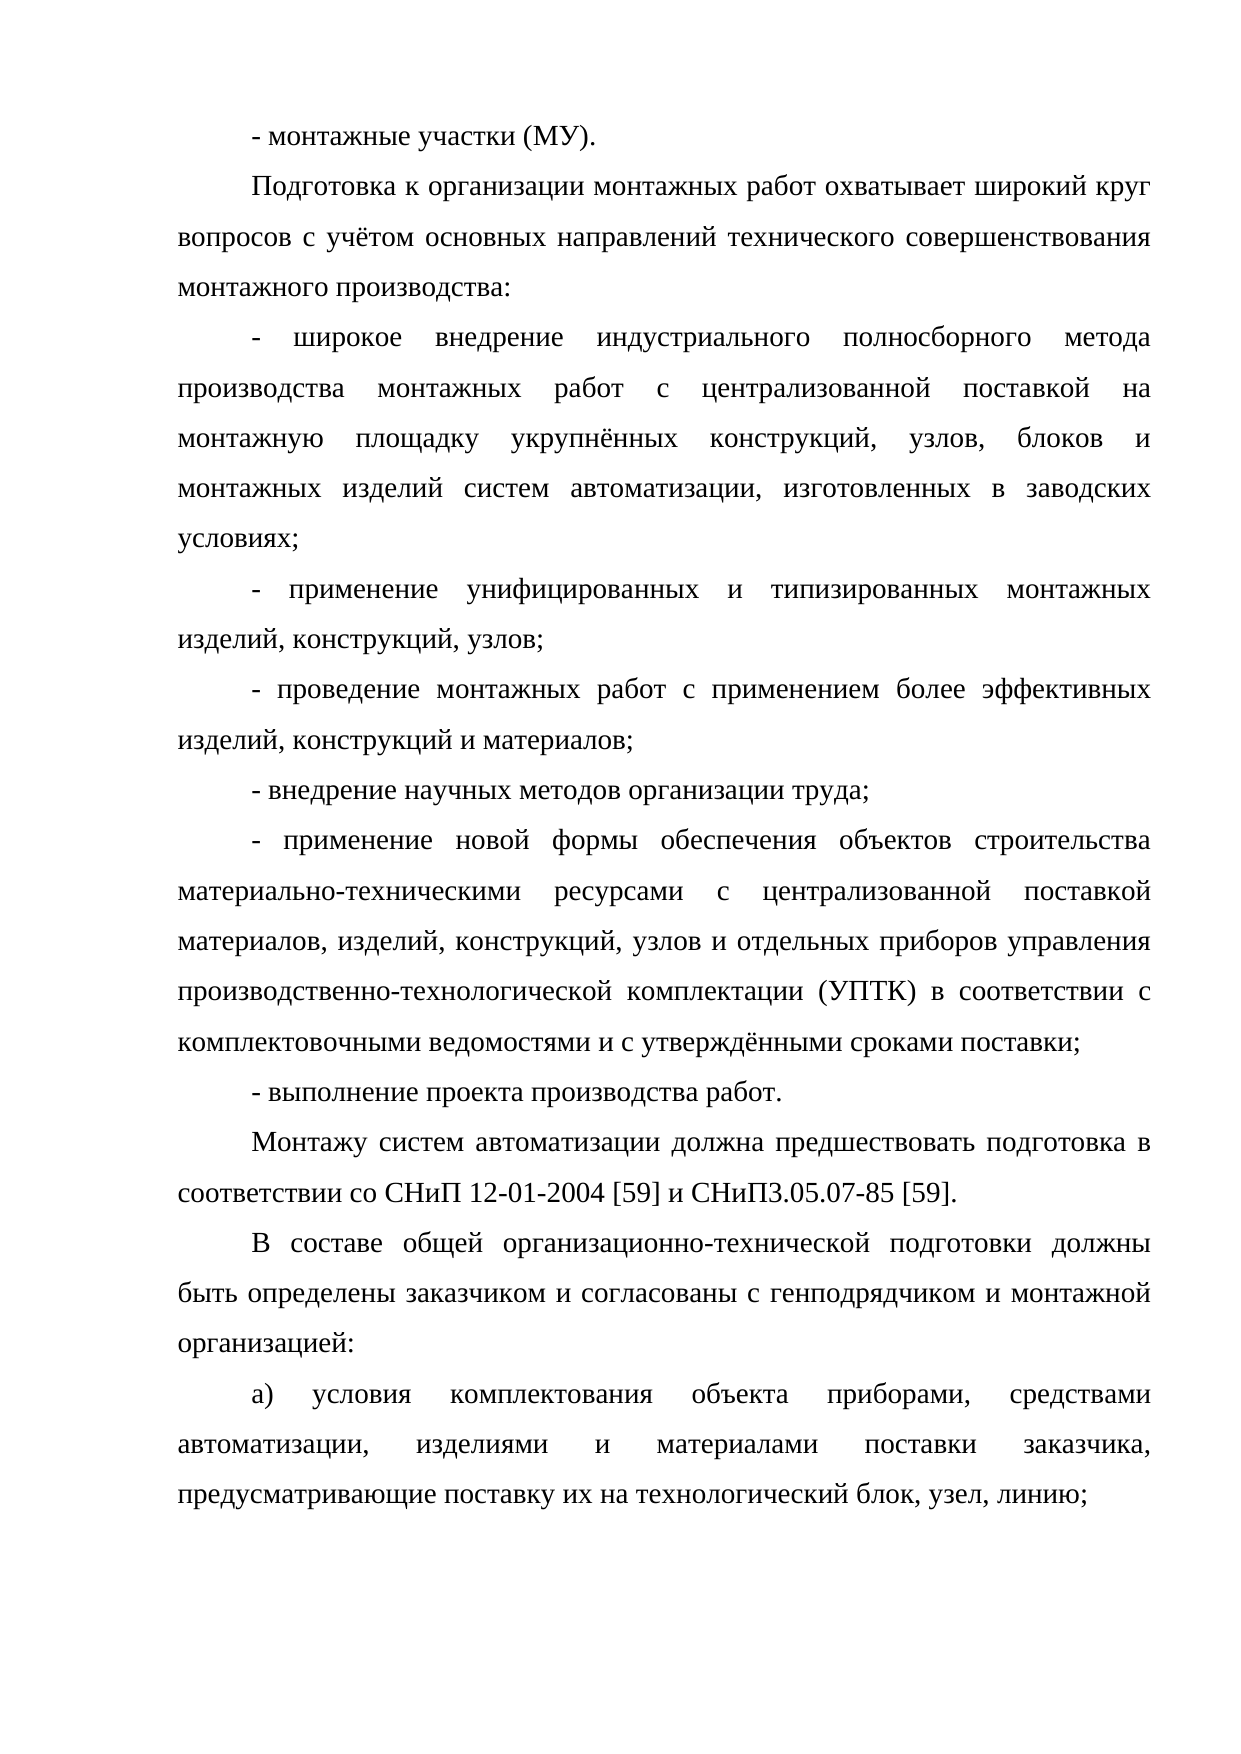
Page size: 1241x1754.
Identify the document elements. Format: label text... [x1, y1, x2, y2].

text - широкое внедрение индустриального полносборного метода производства монтажных работ с централизованной поставкой на монтажную площадку укрупнённых конструкций, узлов, блоков и монтажных изделий систем автоматизации, изготовленных в заводских условиях; [177, 319, 1152, 554]
text - применение новой формы обеспечения объектов строительства материально-техническими ресурсами с централизованной поставкой материалов, изделий, конструкций, узлов и отдельных приборов управления производственно-технологической комплектации (УПТК) в соответствии с комплектовочными ведомостями и с утверждёнными сроками поставки; [177, 822, 1152, 1057]
text - монтажные участки (МУ). [177, 118, 1152, 152]
text В составе общей организационно-технической подготовки должны быть определены заказчиком и согласованы с генподрядчиком и монтажной организацией: [177, 1225, 1152, 1359]
text - выполнение проекта производства работ. [177, 1074, 1152, 1108]
text Подготовка к организации монтажных работ охватывает широкий круг вопросов с учётом основных направлений технического совершенствования монтажного производства: [177, 168, 1152, 303]
text Монтажу систем автоматизации должна предшествовать подготовка в соответствии со СНиП 12-01-2004 [59] и СНиП3.05.07-85 [59]. [177, 1124, 1152, 1208]
text - применение унифицированных и типизированных монтажных изделий, конструкций, узлов; [177, 571, 1152, 655]
text а) условия комплектования объекта приборами, средствами автоматизации, изделиями и материалами поставки заказчика, предусматривающие поставку их на технологический блок, узел, линию; [177, 1376, 1152, 1510]
text - проведение монтажных работ с применением более эффективных изделий, конструкций и материалов; [177, 672, 1152, 755]
text - внедрение научных методов организации труда; [177, 772, 1152, 806]
